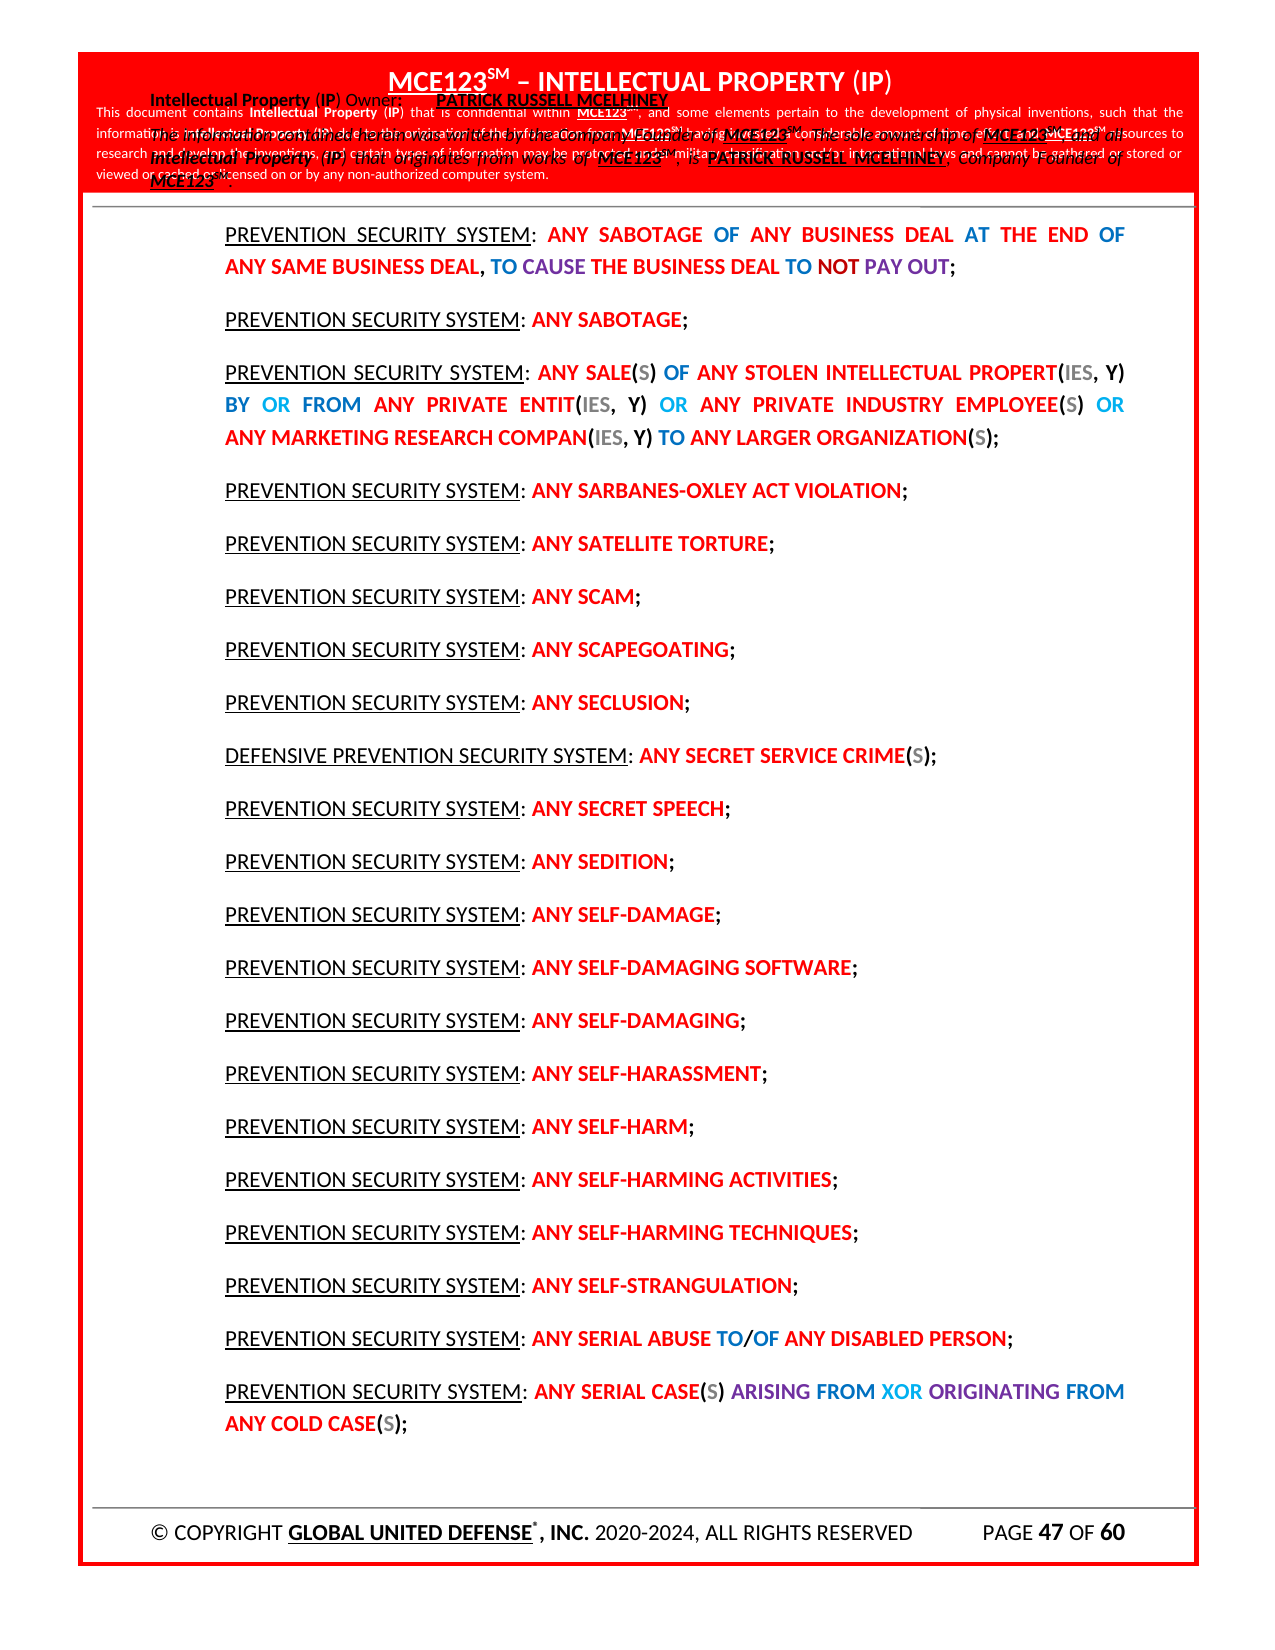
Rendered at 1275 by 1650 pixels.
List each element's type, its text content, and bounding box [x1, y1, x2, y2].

text PREVENTION SECURITY SYSTEM: ANY SCAM; [225, 582, 1125, 610]
text PREVENTION SECURITY SYSTEM: ANY SELF-HARMING ACTIVITIES; [225, 1165, 1125, 1193]
text PREVENTION SECURITY SYSTEM: ANY SABOTAGE; [225, 305, 1125, 333]
text PREVENTION SECURITY SYSTEM: ANY SELF-STRANGULATION; [225, 1271, 1125, 1299]
text PREVENTION SECURITY SYSTEM: ANY SCAPEGOATING; [225, 635, 1125, 663]
text PREVENTION SECURITY SYSTEM: ANY SELF-DAMAGING SOFTWARE; [225, 953, 1125, 981]
text PREVENTION SECURITY SYSTEM: ANY SERIAL CASE(S) ARISING FROM XOR ORIGINATING FROM ANY COLD CASE(S); [225, 1377, 1125, 1437]
text PREVENTION SECURITY SYSTEM: ANY SATELLITE TORTURE; [225, 529, 1125, 557]
text PREVENTION SECURITY SYSTEM: ANY SELF-DAMAGING; [225, 1006, 1125, 1034]
text PREVENTION SECURITY SYSTEM: ANY SABOTAGE OF ANY BUSINESS DEAL AT THE END OF ANY SAME BUSINESS DEAL, TO CAUSE THE BUSINESS DEAL TO NOT PAY OUT; [225, 220, 1125, 280]
text PREVENTION SECURITY SYSTEM: ANY SELF-HARM; [225, 1112, 1125, 1140]
text PREVENTION SECURITY SYSTEM: ANY SALE(S) OF ANY STOLEN INTELLECTUAL PROPERT(IES, Y) BY OR FROM ANY PRIVATE ENTIT(IES, Y) OR ANY PRIVATE INDUSTRY EMPLOYEE(S) OR ANY MARKETING RESEARCH COMPAN(IES, Y) TO ANY LARGER ORGANIZATION(S); [225, 358, 1125, 451]
text PREVENTION SECURITY SYSTEM: ANY SELF-HARMING TECHNIQUES; [225, 1218, 1125, 1246]
text PREVENTION SECURITY SYSTEM: ANY SECLUSION; [225, 688, 1125, 716]
text DEFENSIVE PREVENTION SECURITY SYSTEM: ANY SECRET SERVICE CRIME(S); [225, 741, 1125, 769]
text PREVENTION SECURITY SYSTEM: ANY SECRET SPEECH; [225, 794, 1125, 822]
text PREVENTION SECURITY SYSTEM: ANY SARBANES-OXLEY ACT VIOLATION; [225, 476, 1125, 504]
text PREVENTION SECURITY SYSTEM: ANY SELF-DAMAGE; [225, 900, 1125, 928]
text PREVENTION SECURITY SYSTEM: ANY SELF-HARASSMENT; [225, 1059, 1125, 1087]
text PREVENTION SECURITY SYSTEM: ANY SEDITION; [225, 847, 1125, 875]
text PREVENTION SECURITY SYSTEM: ANY SERIAL ABUSE TO/OF ANY DISABLED PERSON; [225, 1324, 1125, 1352]
